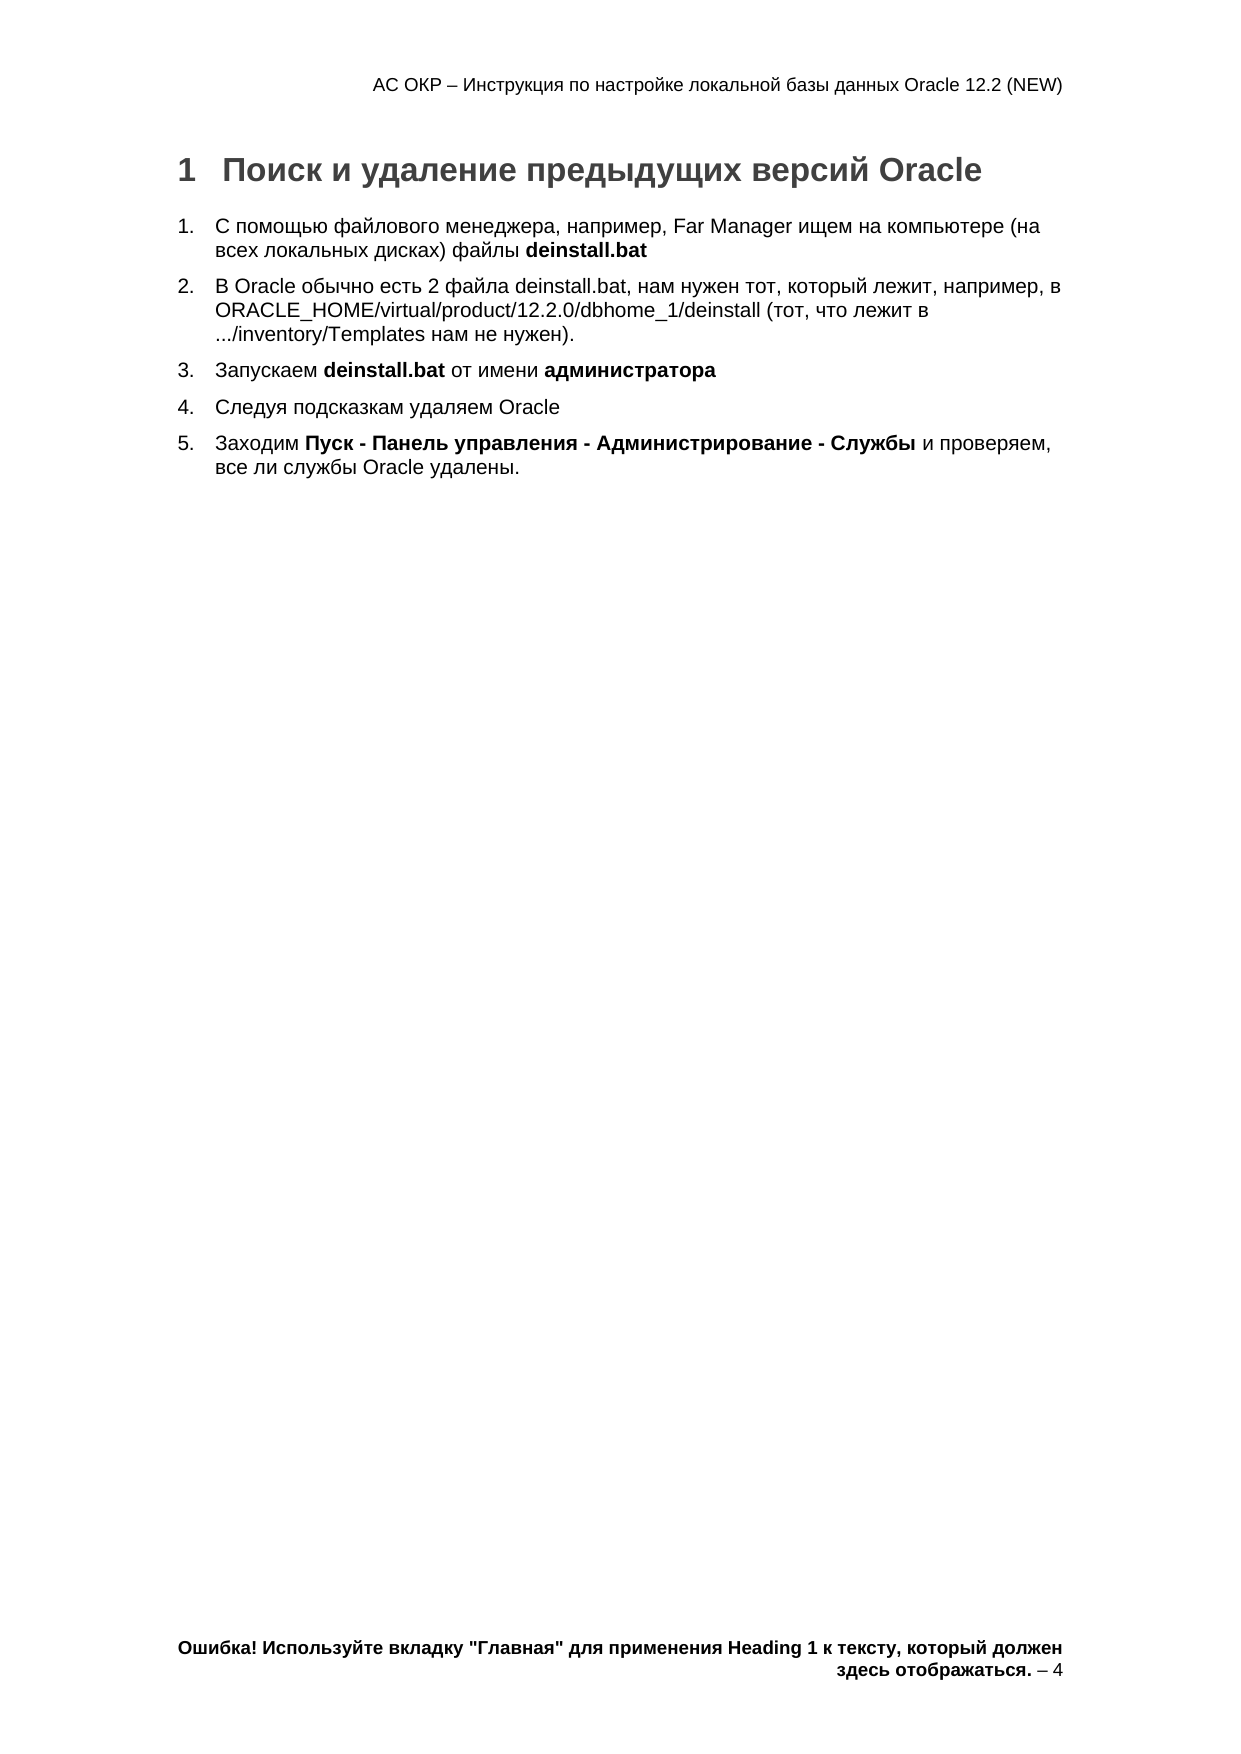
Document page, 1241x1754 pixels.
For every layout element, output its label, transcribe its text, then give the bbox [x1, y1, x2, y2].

list Заходим Пуск - Панель управления - Администрирование - Службы и проверяем, все ли службы Oracle удалены. [177, 431, 1063, 479]
list В Oracle обычно есть 2 файла deinstall.bat, нам нужен тот, который лежит, например, в ORACLE_HOME/virtual/product/12.2.0/dbhome_1/deinstall (тот, что лежит в .../inventory/Templates нам не нужен). [177, 274, 1063, 346]
list Запускаем deinstall.bat от имени администратора [177, 358, 1063, 382]
list Следуя подсказкам удаляем Oracle [177, 395, 1063, 419]
list С помощью файлового менеджера, например, Far Manager ищем на компьютере (на всех локальных дисках) файлы deinstall.bat [177, 213, 1063, 261]
subtitle Поиск и удаление предыдущих версий Oracle [177, 150, 1063, 188]
